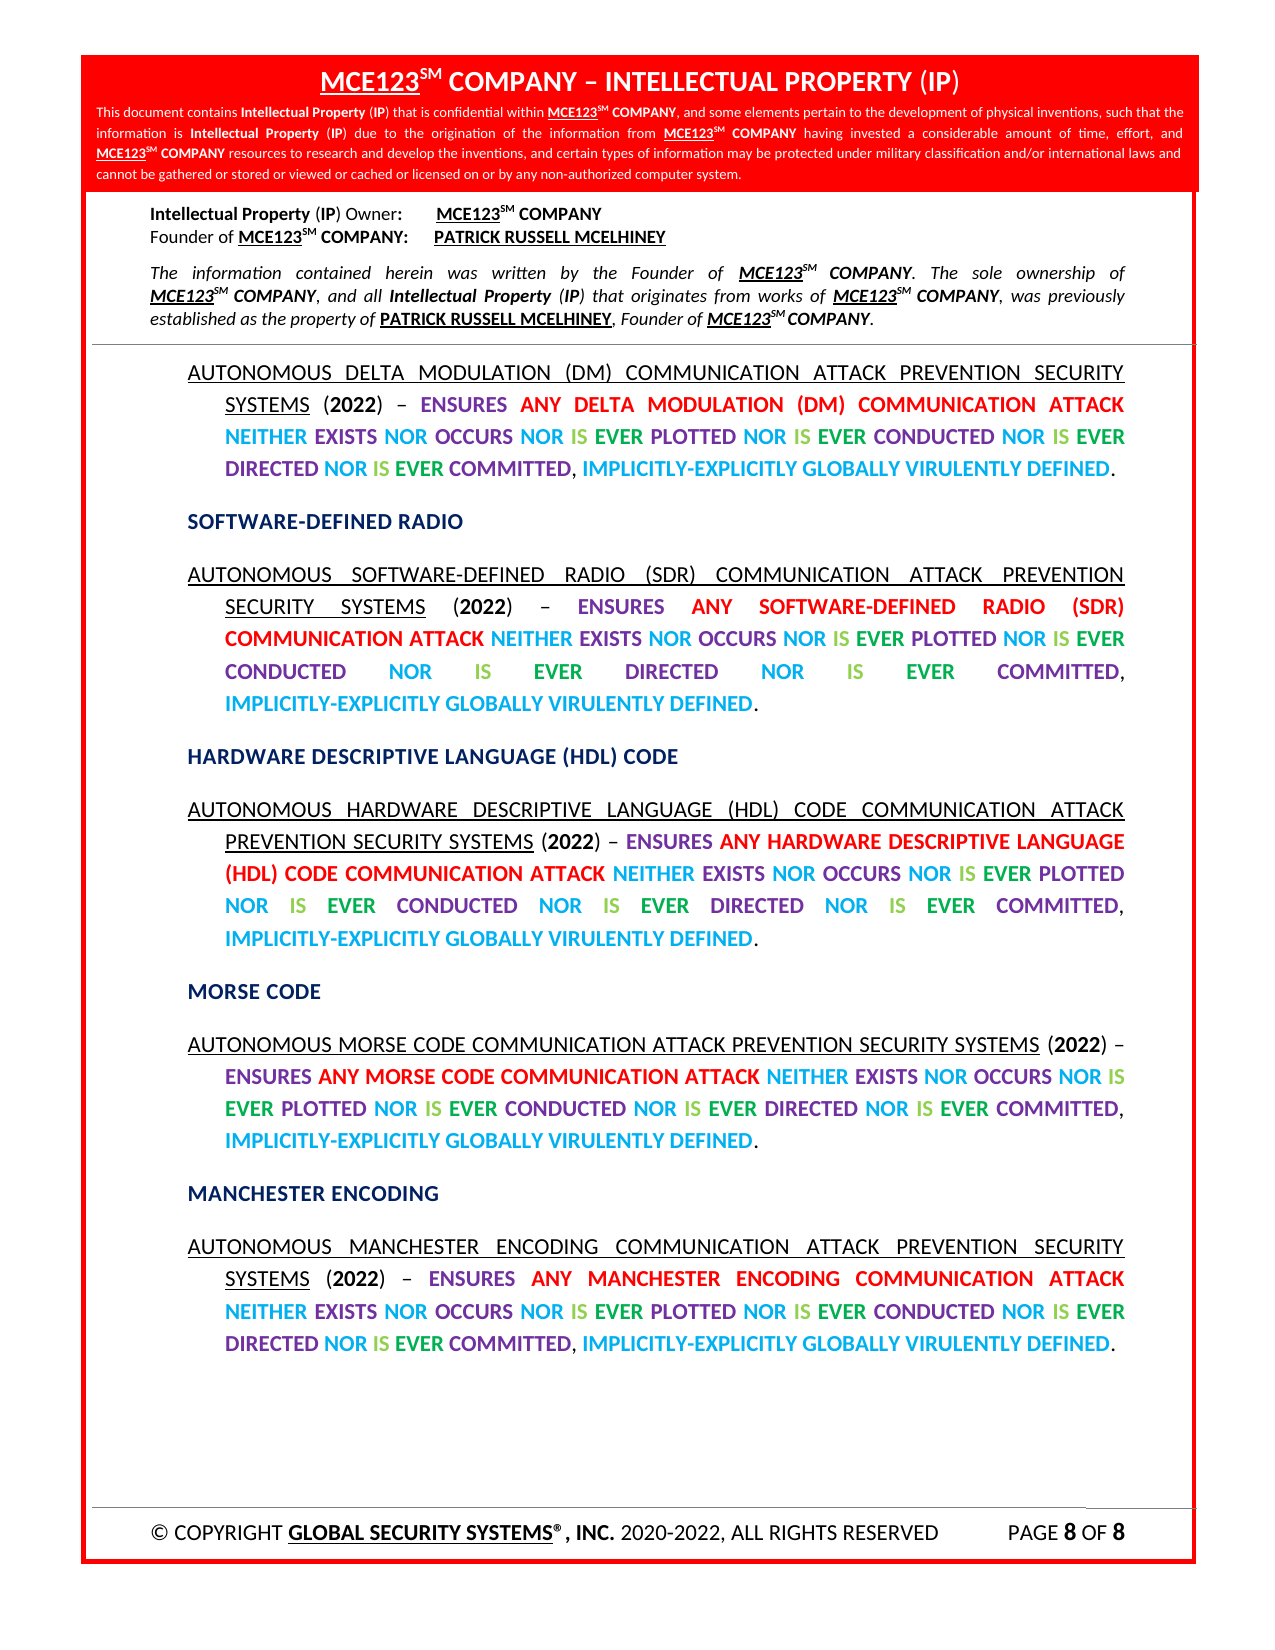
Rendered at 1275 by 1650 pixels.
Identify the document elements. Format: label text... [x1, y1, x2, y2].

text AUTONOMOUS MANCHESTER ENCODING COMMUNICATION ATTACK PREVENTION SECURITY SYSTEMS (2022) – ENSURES ANY MANCHESTER ENCODING COMMUNICATION ATTACK NEITHER EXISTS NOR OCCURS NOR IS EVER PLOTTED NOR IS EVER CONDUCTED NOR IS EVER DIRECTED NOR IS EVER COMMITTED, IMPLICITLY-EXPLICITLY GLOBALLY VIRULENTLY DEFINED. [187, 1258, 1125, 1357]
text MORSE CODE [187, 977, 1125, 1005]
text SOFTWARE-DEFINED RADIO [187, 507, 1125, 535]
text AUTONOMOUS SOFTWARE-DEFINED RADIO (SDR) COMMUNICATION ATTACK PREVENTION SECURITY SYSTEMS (2022) – ENSURES ANY SOFTWARE-DEFINED RADIO (SDR) COMMUNICATION ATTACK NEITHER EXISTS NOR OCCURS NOR IS EVER PLOTTED NOR IS EVER CONDUCTED NOR IS EVER DIRECTED NOR IS EVER COMMITTED, IMPLICITLY-EXPLICITLY GLOBALLY VIRULENTLY DEFINED. [187, 585, 1125, 717]
text AUTONOMOUS DELTA MODULATION (DM) COMMUNICATION ATTACK PREVENTION SECURITY SYSTEMS (2022) – ENSURES ANY DELTA MODULATION (DM) COMMUNICATION ATTACK NEITHER EXISTS NOR OCCURS NOR IS EVER PLOTTED NOR IS EVER CONDUCTED NOR IS EVER DIRECTED NOR IS EVER COMMITTED, IMPLICITLY-EXPLICITLY GLOBALLY VIRULENTLY DEFINED. [187, 358, 1125, 382]
text AUTONOMOUS DELTA MODULATION (DM) COMMUNICATION ATTACK PREVENTION SECURITY SYSTEMS (2022) – ENSURES ANY DELTA MODULATION (DM) COMMUNICATION ATTACK NEITHER EXISTS NOR OCCURS NOR IS EVER PLOTTED NOR IS EVER CONDUCTED NOR IS EVER DIRECTED NOR IS EVER COMMITTED, IMPLICITLY-EXPLICITLY GLOBALLY VIRULENTLY DEFINED. [187, 383, 1125, 482]
text AUTONOMOUS SOFTWARE-DEFINED RADIO (SDR) COMMUNICATION ATTACK PREVENTION SECURITY SYSTEMS (2022) – ENSURES ANY SOFTWARE-DEFINED RADIO (SDR) COMMUNICATION ATTACK NEITHER EXISTS NOR OCCURS NOR IS EVER PLOTTED NOR IS EVER CONDUCTED NOR IS EVER DIRECTED NOR IS EVER COMMITTED, IMPLICITLY-EXPLICITLY GLOBALLY VIRULENTLY DEFINED. [187, 560, 1125, 584]
text AUTONOMOUS HARDWARE DESCRIPTIVE LANGUAGE (HDL) CODE COMMUNICATION ATTACK PREVENTION SECURITY SYSTEMS (2022) – ENSURES ANY HARDWARE DESCRIPTIVE LANGUAGE (HDL) CODE COMMUNICATION ATTACK NEITHER EXISTS NOR OCCURS NOR IS EVER PLOTTED NOR IS EVER CONDUCTED NOR IS EVER DIRECTED NOR IS EVER COMMITTED, IMPLICITLY-EXPLICITLY GLOBALLY VIRULENTLY DEFINED. [187, 795, 1125, 819]
text HARDWARE DESCRIPTIVE LANGUAGE (HDL) CODE [187, 742, 1125, 770]
text MANCHESTER ENCODING [187, 1179, 1125, 1207]
text AUTONOMOUS MANCHESTER ENCODING COMMUNICATION ATTACK PREVENTION SECURITY SYSTEMS (2022) – ENSURES ANY MANCHESTER ENCODING COMMUNICATION ATTACK NEITHER EXISTS NOR OCCURS NOR IS EVER PLOTTED NOR IS EVER CONDUCTED NOR IS EVER DIRECTED NOR IS EVER COMMITTED, IMPLICITLY-EXPLICITLY GLOBALLY VIRULENTLY DEFINED. [187, 1232, 1125, 1257]
text AUTONOMOUS MORSE CODE COMMUNICATION ATTACK PREVENTION SECURITY SYSTEMS (2022) – ENSURES ANY MORSE CODE COMMUNICATION ATTACK NEITHER EXISTS NOR OCCURS NOR IS EVER PLOTTED NOR IS EVER CONDUCTED NOR IS EVER DIRECTED NOR IS EVER COMMITTED, IMPLICITLY-EXPLICITLY GLOBALLY VIRULENTLY DEFINED. [187, 1030, 1125, 1154]
text AUTONOMOUS HARDWARE DESCRIPTIVE LANGUAGE (HDL) CODE COMMUNICATION ATTACK PREVENTION SECURITY SYSTEMS (2022) – ENSURES ANY HARDWARE DESCRIPTIVE LANGUAGE (HDL) CODE COMMUNICATION ATTACK NEITHER EXISTS NOR OCCURS NOR IS EVER PLOTTED NOR IS EVER CONDUCTED NOR IS EVER DIRECTED NOR IS EVER COMMITTED, IMPLICITLY-EXPLICITLY GLOBALLY VIRULENTLY DEFINED. [187, 820, 1125, 952]
